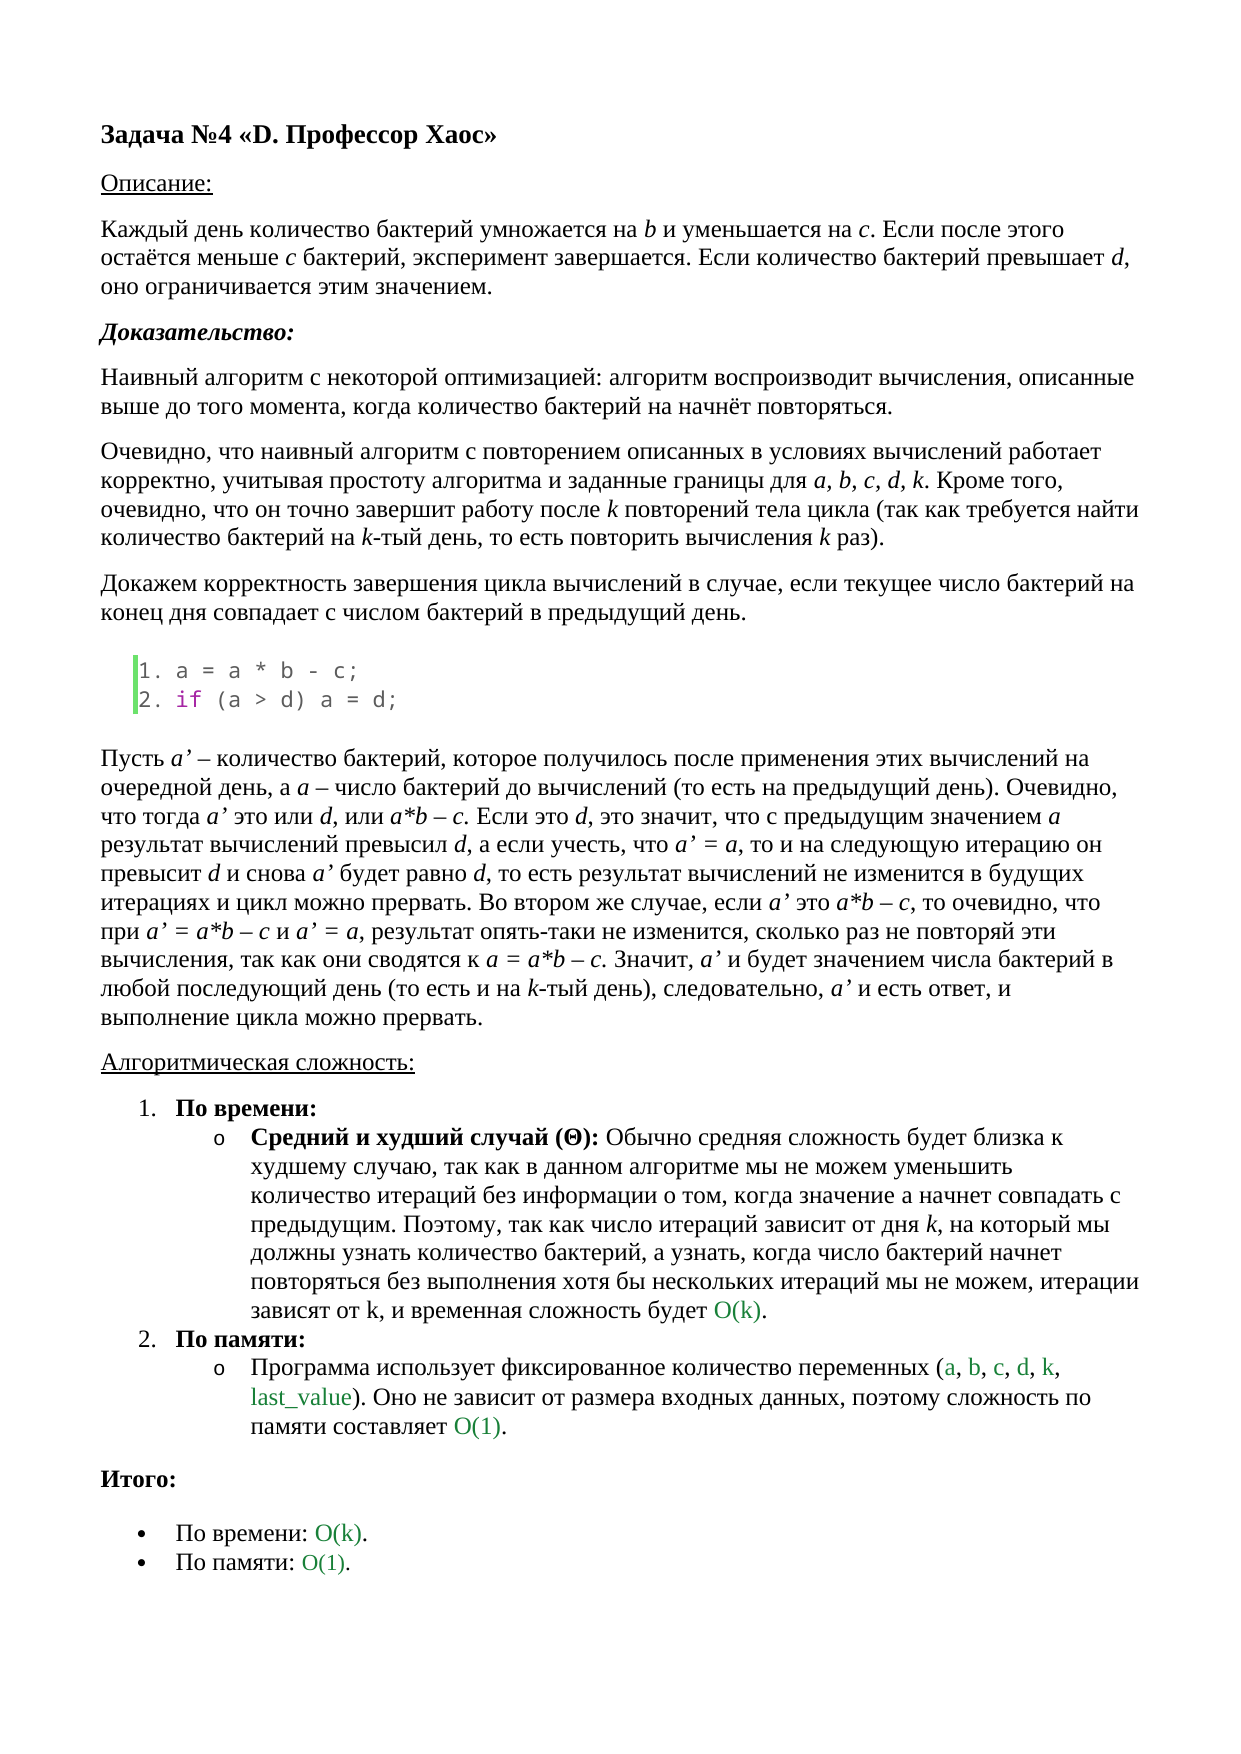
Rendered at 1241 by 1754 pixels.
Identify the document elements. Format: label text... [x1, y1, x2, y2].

list По времени: [138, 1093, 1140, 1122]
text Задача №4 «D. Профессор Хаос» [100, 118, 1140, 149]
text Итого: [100, 1464, 1140, 1493]
list По памяти: O(1). [138, 1547, 1140, 1576]
list a = a * b - c; [133, 654, 1140, 684]
text Доказательство: [100, 317, 1140, 345]
list По памяти: [138, 1324, 1140, 1352]
text Пусть a’ – количество бактерий, которое получилось после применения этих вычислений на очередной день, а a – число бактерий до вычислений (то есть на предыдущий день). Очевидно, что тогда a’ это или d, или a*b – c. Если это d, это значит, что с предыдущим значением a результат вычислений превысил d, а если учесть, что a’ = a, то и на следующую итерацию он превысит d и снова a’ будет равно d, то есть результат вычислений не изменится в будущих итерациях и цикл можно прервать. Во втором же случае, если a’ это a*b – c, то очевидно, что при a’ = a*b – c и a’ = a, результат опять-таки не изменится, сколько раз не повторяй эти вычисления, так как они сводятся к a = a*b – c. Значит, a’ и будет значением числа бактерий в любой последующий день (то есть и на k-тый день), следовательно, a’ и есть ответ, и выполнение цикла можно прервать. [100, 743, 1140, 1031]
text Алгоритмическая сложность: [100, 1047, 1140, 1076]
list По времени: O(k). [138, 1518, 1140, 1547]
list Средний и худший случай (Θ): Обычно средняя сложность будет близка к худшему случаю, так как в данном алгоритме мы не можем уменьшить количество итераций без информации о том, когда значение a начнет совпадать с предыдущим. Поэтому, так как число итераций зависит от дня k, на который мы должны узнать количество бактерий, а узнать, когда число бактерий начнет повторяться без выполнения хотя бы нескольких итераций мы не можем, итерации зависят от k, и временная сложность будет O(k). [213, 1122, 1140, 1324]
text Докажем корректность завершения цикла вычислений в случае, если текущее число бактерий на конец дня совпадает с числом бактерий в предыдущий день. [100, 568, 1140, 625]
text Очевидно, что наивный алгоритм с повторением описанных в условиях вычислений работает корректно, учитывая простоту алгоритма и заданные границы для a, b, c, d, k. Кроме того, очевидно, что он точно завершит работу после k повторений тела цикла (так как требуется найти количество бактерий на k-тый день, то есть повторить вычисления k раз). [100, 436, 1140, 551]
text Описание: [100, 168, 1140, 197]
text Каждый день количество бактерий умножается на b и уменьшается на c. Если после этого остаётся меньше c бактерий, эксперимент завершается. Если количество бактерий превышает d, оно ограничивается этим значением. [100, 214, 1140, 300]
text Наивный алгоритм с некоторой оптимизацией: алгоритм воспроизводит вычисления, описанные выше до того момента, когда количество бактерий на начнёт повторяться. [100, 362, 1140, 419]
list if (a > d) a = d; [138, 684, 1140, 714]
list Программа использует фиксированное количество переменных (a, b, c, d, k, last_value). Оно не зависит от размера входных данных, поэтому сложность по памяти составляет O(1). [213, 1352, 1140, 1439]
